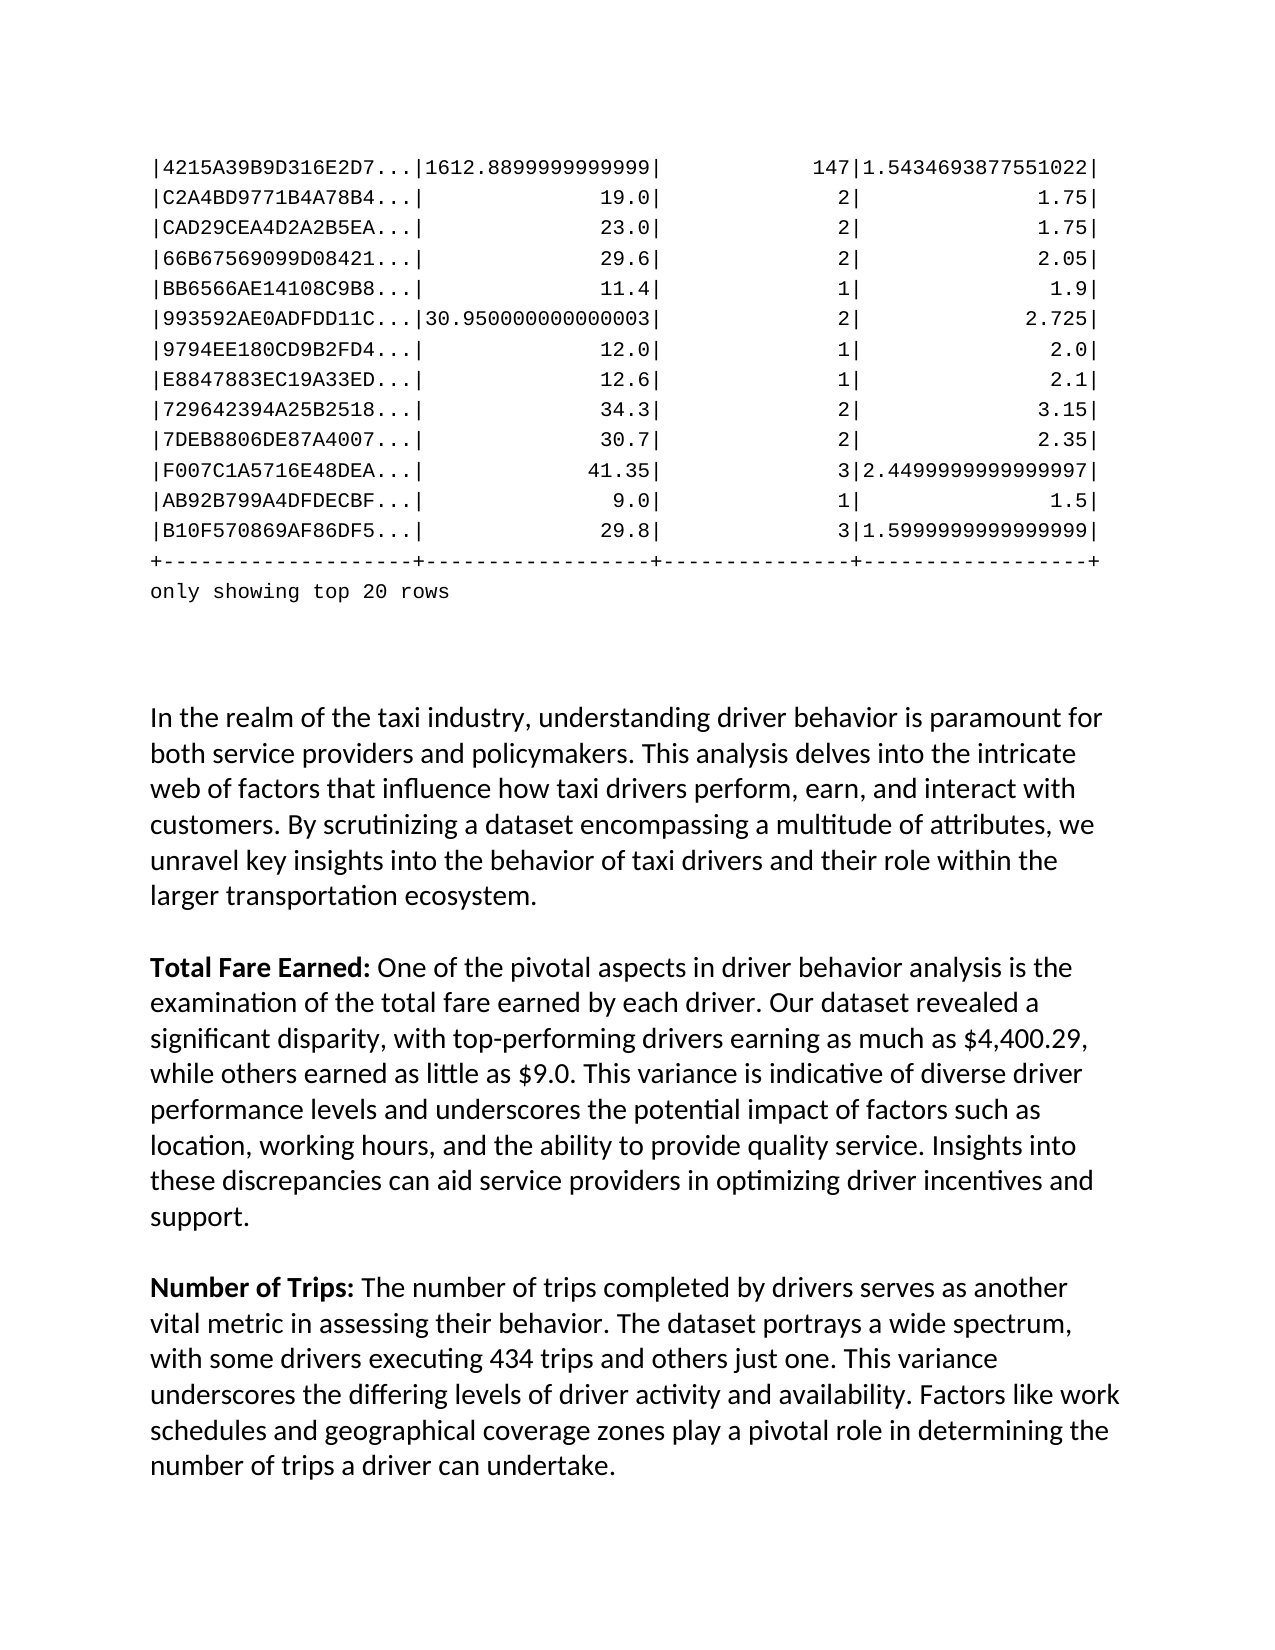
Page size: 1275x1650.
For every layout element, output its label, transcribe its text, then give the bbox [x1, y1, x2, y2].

text |729642394A25B2518...| 34.3| 2| 3.15| [150, 392, 1125, 423]
text |BB6566AE14108C9B8...| 11.4| 1| 1.9| [150, 271, 1125, 302]
text |CAD29CEA4D2A2B5EA...| 23.0| 2| 1.75| [150, 211, 1125, 241]
text Number of Trips: The number of trips completed by drivers serves as another vital metric in assessing their behavior. The dataset portrays a wide spectrum, with some drivers executing 434 trips and others just one. This variance underscores the differing levels of driver activity and availability. Factors like work schedules and geographical coverage zones play a pivotal role in determining the number of trips a driver can undertake. [150, 1269, 1125, 1483]
text |66B67569099D08421...| 29.6| 2| 2.05| [150, 241, 1125, 271]
text |4215A39B9D316E2D7...|1612.8899999999999| 147|1.5434693877551022| [150, 150, 1125, 180]
text |AB92B799A4DFDECBF...| 9.0| 1| 1.5| [150, 483, 1125, 514]
text |C2A4BD9771B4A78B4...| 19.0| 2| 1.75| [150, 180, 1125, 211]
text +--------------------+------------------+---------------+------------------+ [150, 544, 1125, 574]
text |7DEB8806DE87A4007...| 30.7| 2| 2.35| [150, 423, 1125, 453]
text only showing top 20 rows [150, 574, 1125, 605]
text |9794EE180CD9B2FD4...| 12.0| 1| 2.0| [150, 332, 1125, 362]
text |993592AE0ADFDD11C...|30.950000000000003| 2| 2.725| [150, 302, 1125, 332]
text In the realm of the taxi industry, understanding driver behavior is paramount for both service providers and policymakers. This analysis delves into the intricate web of factors that influence how taxi drivers perform, earn, and interact with customers. By scrutinizing a dataset encompassing a multitude of attributes, we unravel key insights into the behavior of taxi drivers and their role within the larger transportation ecosystem. [150, 699, 1125, 913]
text |B10F570869AF86DF5...| 29.8| 3|1.5999999999999999| [150, 514, 1125, 544]
text Total Fare Earned: One of the pivotal aspects in driver behavior analysis is the examination of the total fare earned by each driver. Our dataset revealed a significant disparity, with top-performing drivers earning as much as $4,400.29, while others earned as little as $9.0. This variance is indicative of diverse driver performance levels and underscores the potential impact of factors such as location, working hours, and the ability to provide quality service. Insights into these discrepancies can aid service providers in optimizing driver incentives and support. [150, 949, 1125, 1234]
text |F007C1A5716E48DEA...| 41.35| 3|2.4499999999999997| [150, 453, 1125, 483]
text |E8847883EC19A33ED...| 12.6| 1| 2.1| [150, 362, 1125, 392]
